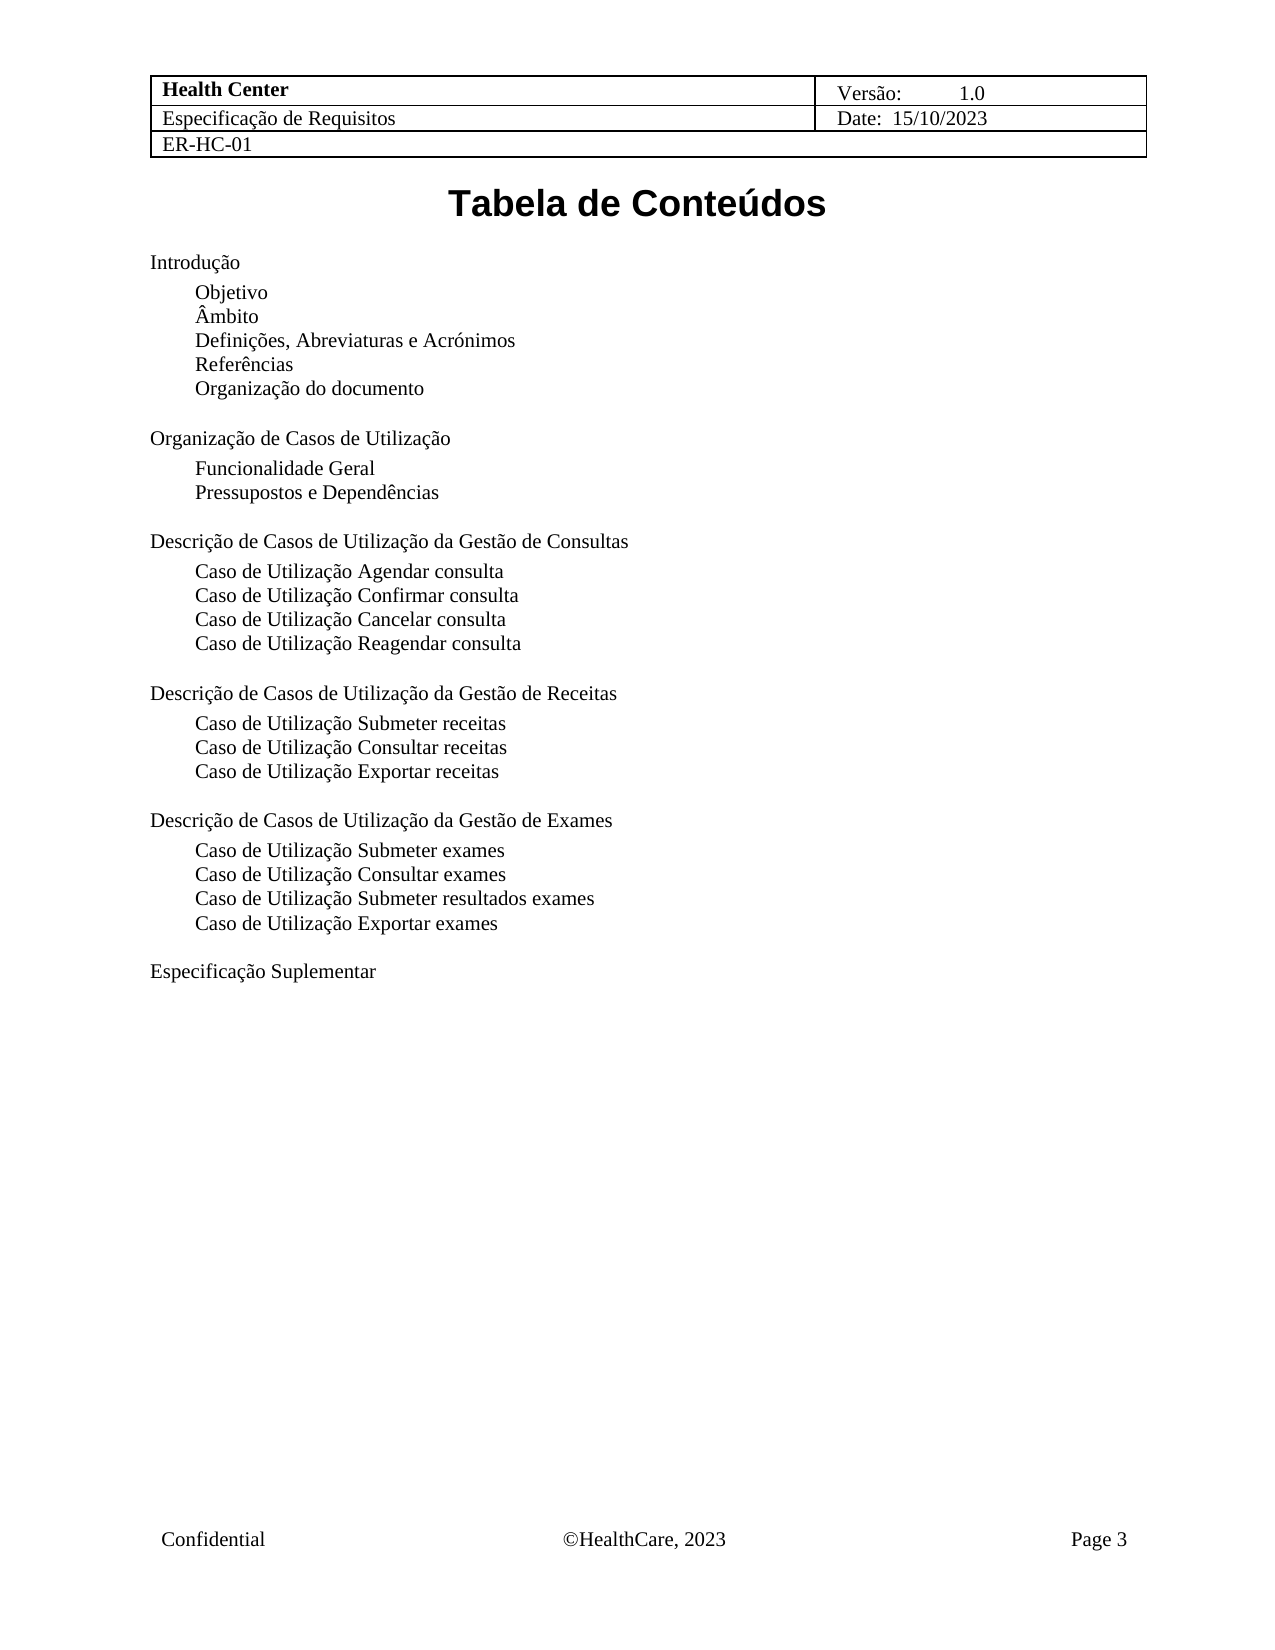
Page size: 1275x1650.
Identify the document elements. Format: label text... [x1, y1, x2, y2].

text Caso de Utilização Confirmar consulta 6 [195, 583, 1050, 607]
text Caso de Utilização Submeter receitas 9 [195, 711, 1050, 735]
text Caso de Utilização Agendar consulta 6 [195, 559, 1050, 583]
text Caso de Utilização Consultar receitas 9 [195, 735, 1050, 759]
text Descrição de Casos de Utilização da Gestão de Receitas 9 [150, 680, 1050, 704]
text Caso de Utilização Submeter exames 11 [195, 838, 1050, 862]
text Especificação Suplementar 13 [150, 959, 1050, 983]
text Pressupostos e Dependências 5 [195, 480, 1050, 504]
text Âmbito 4 [195, 304, 1050, 328]
text Caso de Utilização Exportar exames 12 [195, 910, 1050, 934]
text Caso de Utilização Consultar exames 11 [195, 862, 1050, 886]
text Descrição de Casos de Utilização da Gestão de Exames 11 [150, 808, 1050, 832]
text Caso de Utilização Cancelar consulta 7 [195, 607, 1050, 631]
text Organização de Casos de Utilização 5 [150, 425, 1050, 449]
text Referências 4 [195, 352, 1050, 376]
text Funcionalidade Geral 5 [195, 456, 1050, 480]
text Organização do documento 4 [195, 376, 1050, 400]
text Descrição de Casos de Utilização da Gestão de Consultas 6 [150, 529, 1050, 553]
text Caso de Utilização Exportar receitas 10 [195, 759, 1050, 783]
text Introdução 4 [150, 250, 1050, 274]
text Caso de Utilização Submeter resultados exames 12 [195, 886, 1050, 910]
text Caso de Utilização Reagendar consulta 7 [195, 631, 1050, 655]
title Tabela de Conteúdos [150, 182, 1125, 225]
text Objetivo 4 [195, 280, 1050, 304]
text Definições, Abreviaturas e Acrónimos 4 [195, 328, 1050, 352]
